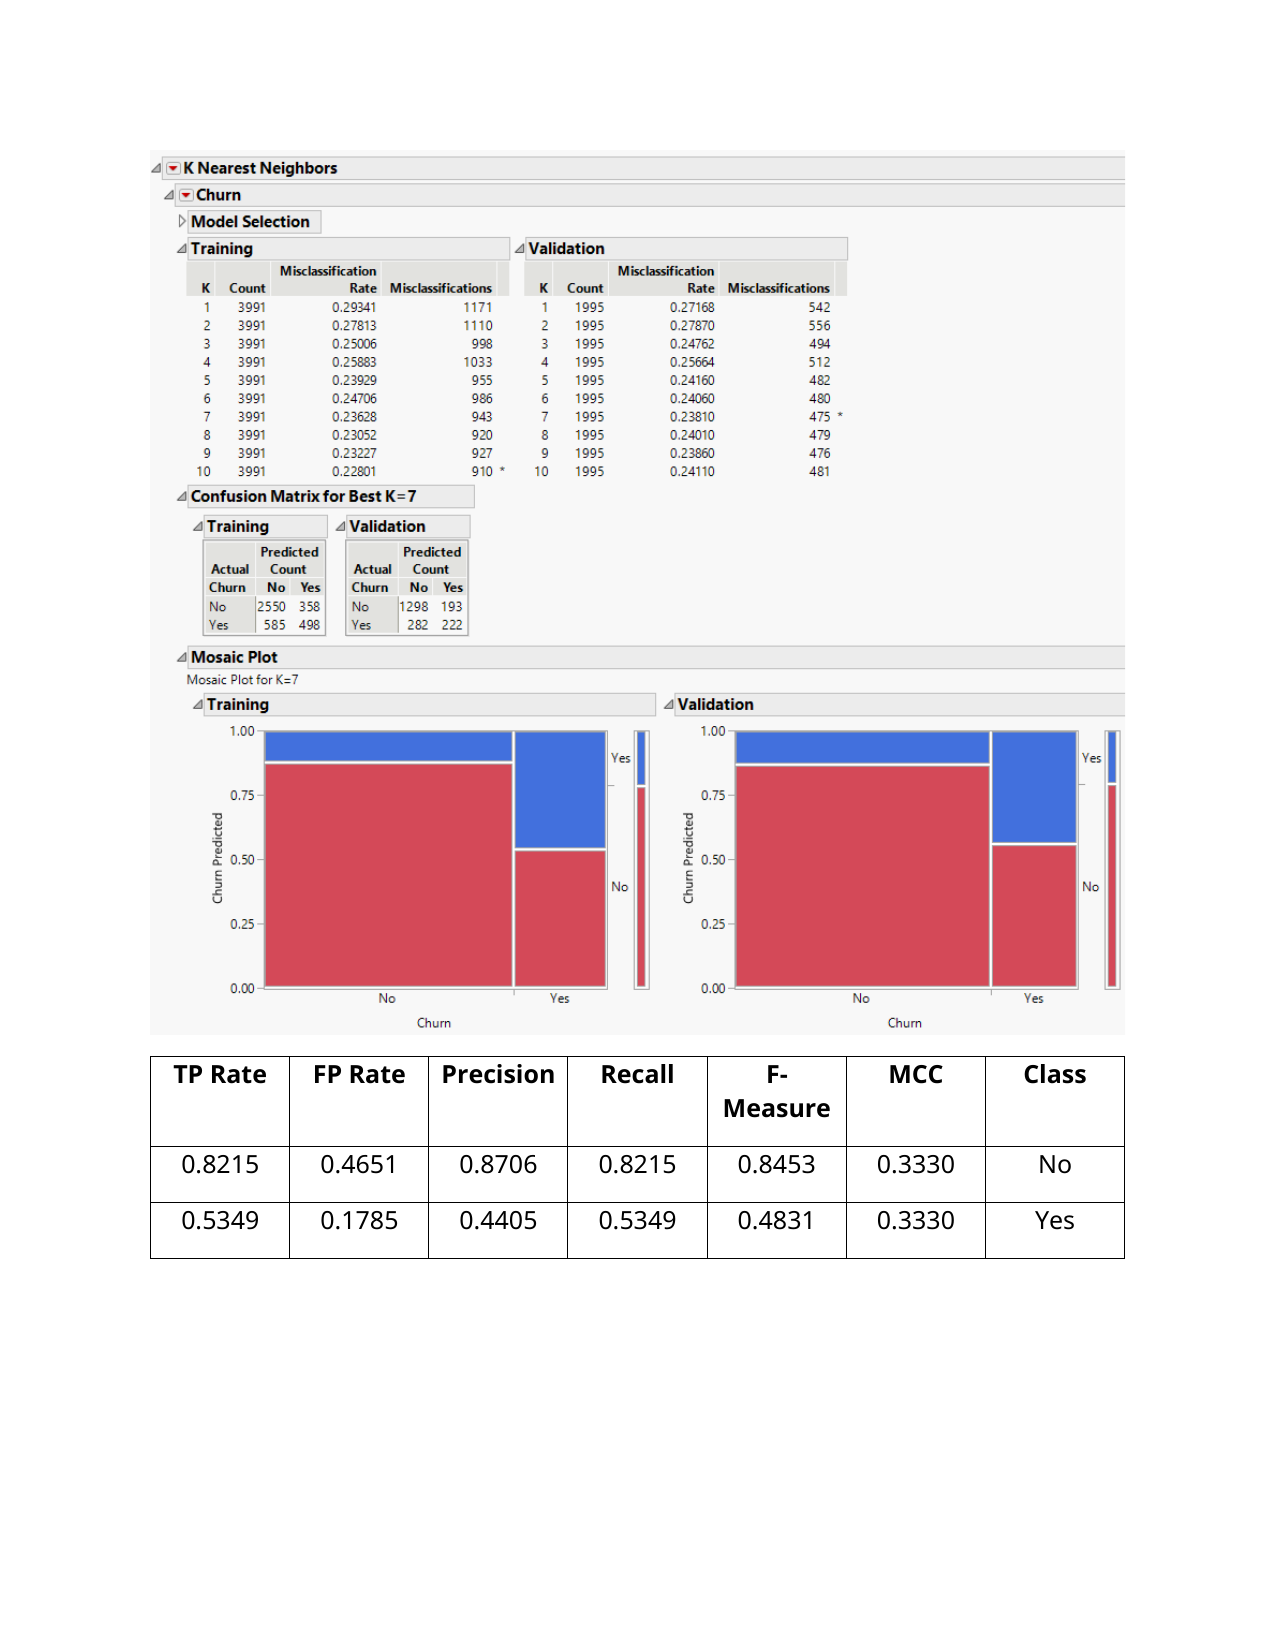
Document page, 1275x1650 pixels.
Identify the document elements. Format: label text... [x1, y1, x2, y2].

table_cell 0.1785 [290, 1203, 428, 1258]
table_cell No [986, 1147, 1124, 1202]
table_cell 0.4831 [708, 1203, 846, 1258]
table_header FP Rate [290, 1057, 428, 1146]
table_cell 0.8215 [151, 1147, 289, 1202]
table_cell 0.5349 [151, 1203, 289, 1258]
table_header F-Measure [708, 1057, 846, 1146]
table_cell 0.3330 [847, 1147, 985, 1202]
table_cell Yes [986, 1203, 1124, 1258]
table_header Class [986, 1057, 1124, 1146]
table_cell 0.8215 [568, 1147, 707, 1202]
table_header Precision [429, 1057, 567, 1146]
table_cell 0.8453 [708, 1147, 846, 1202]
table_header Recall [568, 1057, 707, 1146]
table_cell 0.8706 [429, 1147, 567, 1202]
table_cell 0.4651 [290, 1147, 428, 1202]
table_cell 0.4405 [429, 1203, 567, 1258]
table_cell 0.5349 [568, 1203, 707, 1258]
table_cell 0.3330 [847, 1203, 985, 1258]
table_header MCC [847, 1057, 985, 1146]
picture [150, 150, 1125, 1035]
table_header TP Rate [151, 1057, 289, 1146]
